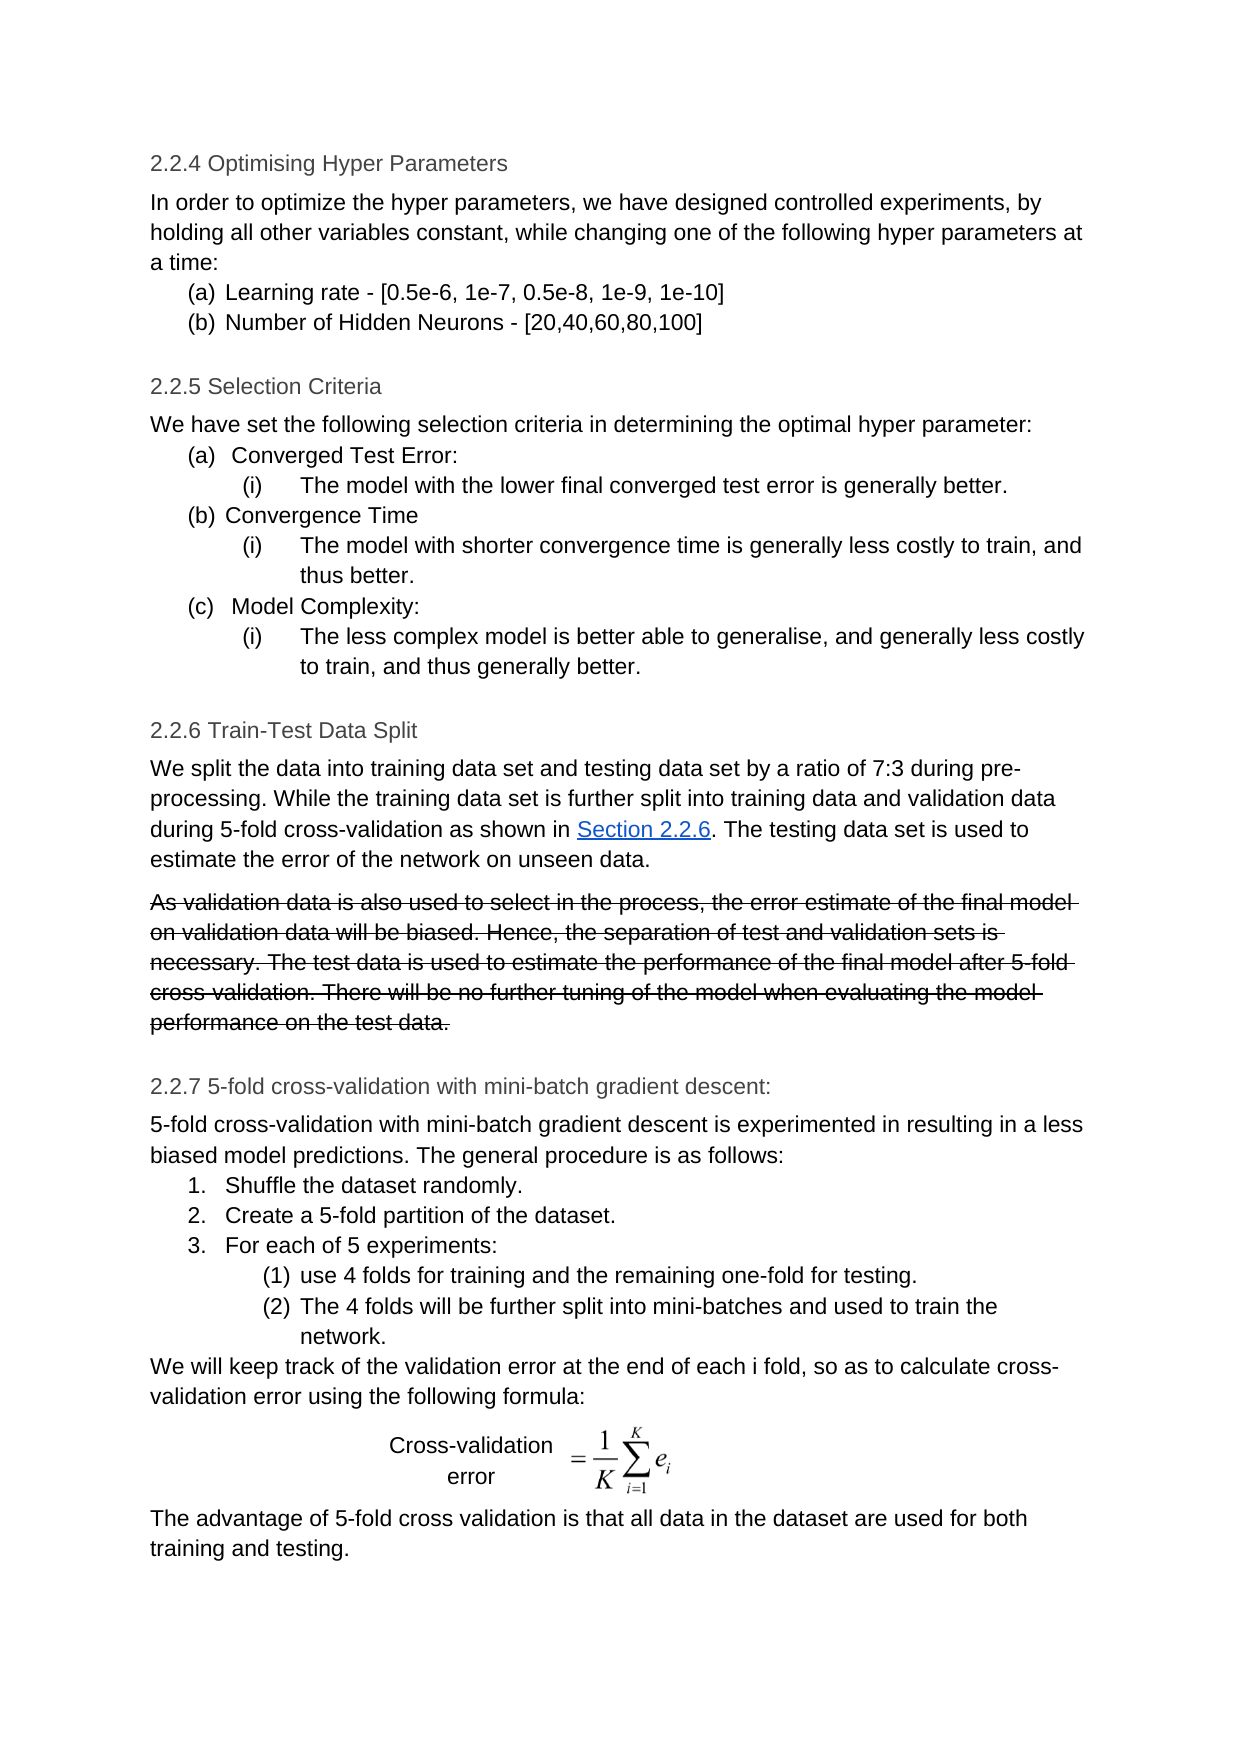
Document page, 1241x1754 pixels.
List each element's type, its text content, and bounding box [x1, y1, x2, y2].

list Learning rate - [0.5e-6, 1e-7, 0.5e-8, 1e-9, 1e-10] [187, 279, 1090, 306]
text We have set the following selection criteria in determining the optimal hyper parameter: [150, 411, 1090, 438]
list use 4 folds for training and the remaining one-fold for testing. [262, 1262, 1090, 1289]
list The less complex model is better able to generalise, and generally less costly to train, and thus generally better. [262, 623, 1090, 679]
text The advantage of 5-fold cross validation is that all data in the dataset are used for both training and testing. [150, 1504, 1090, 1561]
list The 4 folds will be further split into mini-batches and used to train the network. [262, 1293, 1090, 1349]
subtitle 2.2.4 Optimising Hyper Parameters [150, 150, 1090, 176]
list The model with the lower final converged test error is generally better. [262, 472, 1090, 498]
picture [560, 1413, 681, 1501]
text We will keep track of the validation error at the end of each i fold, so as to calculate cross-validation error using the following formula: [150, 1353, 1090, 1410]
list Shuffle the dataset randomly. [187, 1172, 1090, 1198]
list Number of Hidden Neurons - [20,40,60,80,100] [187, 309, 1090, 336]
text In order to optimize the hyper parameters, we have designed controlled experiments, by holding all other variables constant, while changing one of the following hyper parameters at a time: [150, 188, 1090, 275]
text We split the data into training data set and testing data set by a ratio of 7:3 during pre-processing. While the training data set is further split into training data and validation data during 5-fold cross-validation as shown in Section 2.2.6. The testing data set is used to estimate the error of the network on unseen data. [150, 755, 1090, 872]
list Convergence Time [187, 502, 1090, 528]
list Converged Test Error: [187, 442, 1090, 468]
list Create a 5-fold partition of the dataset. [187, 1202, 1090, 1228]
list Model Complexity: [187, 593, 1090, 619]
text As validation data is also used to select in the process, the error estimate of the final model on validation data will be biased. Hence, the separation of test and validation sets is necessary. The test data is used to estimate the performance of the final model after 5-fold cross-validation. There will be no further tuning of the model when evaluating the model performance on the test data. [150, 888, 1090, 1036]
list The model with shorter convergence time is generally less costly to train, and thus better. [262, 532, 1090, 589]
subtitle 2.2.5 Selection Criteria [150, 373, 1090, 399]
subtitle 2.2.6 Train-Test Data Split [150, 717, 1090, 743]
text 5-fold cross-validation with mini-batch gradient descent is experimented in resulting in a less biased model predictions. The general procedure is as follows: [150, 1111, 1090, 1168]
subtitle 2.2.7 5-fold cross-validation with mini-batch gradient descent: [150, 1073, 1090, 1099]
list For each of 5 experiments: [187, 1232, 1090, 1259]
